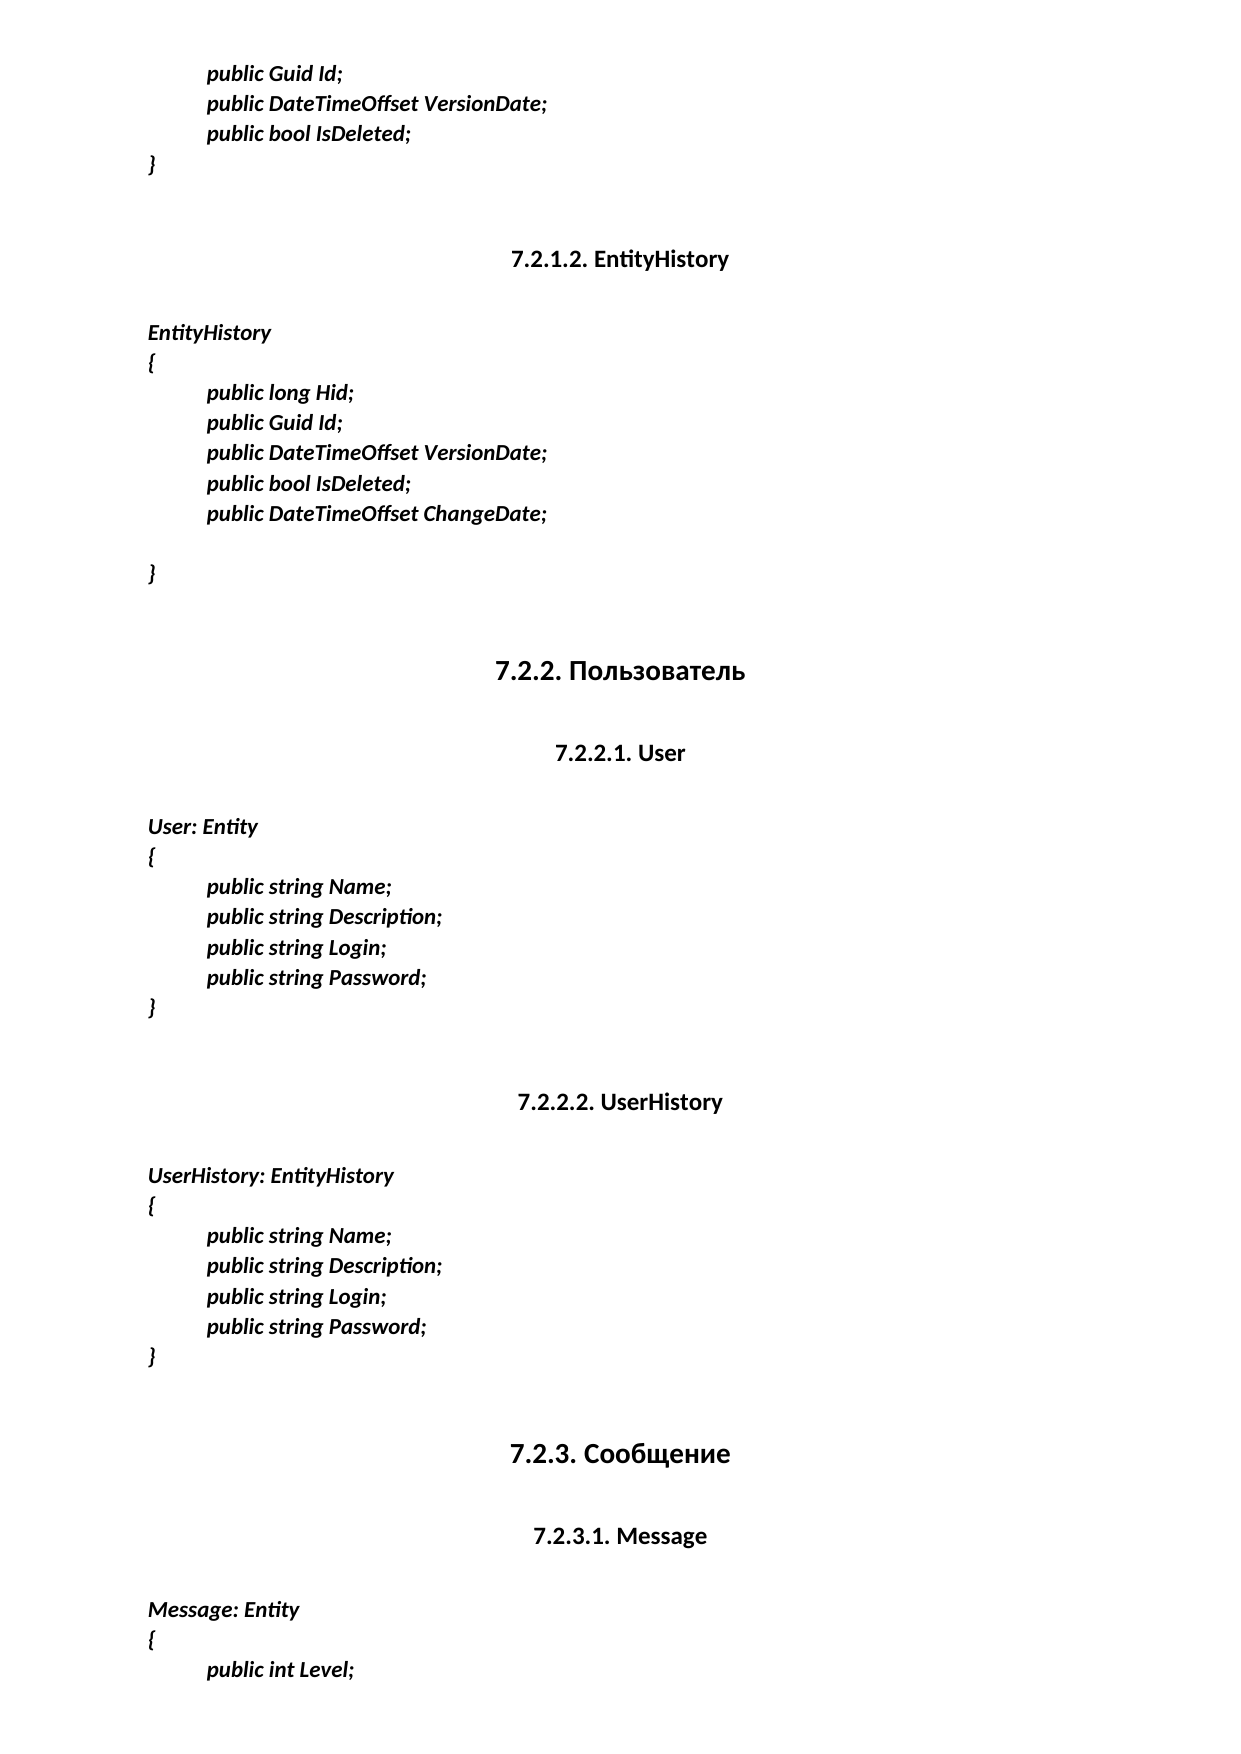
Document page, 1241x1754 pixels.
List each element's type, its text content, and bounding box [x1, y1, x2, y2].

subtitle 7.2.2.2. UserHistory [59, 1086, 1181, 1117]
subtitle 7.2.1.2. EntityHistory [59, 243, 1181, 273]
list public DateTimeOffset ChangeDate; [148, 499, 1181, 527]
list public Guid Id; [148, 59, 1181, 87]
list public string Login; [148, 1282, 1181, 1310]
list public DateTimeOffset VersionDate; [148, 89, 1181, 117]
list public string Name; [148, 872, 1181, 900]
list public bool IsDeleted; [148, 119, 1181, 147]
list public bool IsDeleted; [148, 469, 1181, 497]
list public string Password; [148, 1312, 1181, 1340]
list EntityHistory [148, 318, 1181, 346]
subtitle 7.2.3. Сообщение [59, 1435, 1181, 1471]
list public Guid Id; [148, 408, 1181, 436]
list public DateTimeOffset VersionDate; [148, 438, 1181, 466]
list public long Hid; [148, 378, 1181, 406]
list UserHistory: EntityHistory [148, 1161, 1181, 1189]
list Message: Entity [148, 1595, 1181, 1623]
subtitle 7.2.2.1. User [59, 737, 1181, 767]
list public string Login; [148, 933, 1181, 961]
list public string Password; [148, 963, 1181, 991]
list { [148, 1625, 1181, 1653]
list public string Description; [148, 902, 1181, 930]
list } [148, 559, 1181, 587]
subtitle 7.2.2. Пользователь [59, 652, 1181, 688]
list } [148, 1342, 1181, 1370]
subtitle 7.2.3.1. Message [59, 1520, 1181, 1550]
list } [148, 993, 1181, 1021]
list } [148, 150, 1181, 178]
list public int Level; [148, 1655, 1181, 1683]
list { [148, 842, 1181, 870]
list public string Description; [148, 1252, 1181, 1279]
list public string Name; [148, 1221, 1181, 1249]
list { [148, 348, 1181, 376]
list { [148, 1191, 1181, 1219]
list User: Entity [148, 812, 1181, 840]
